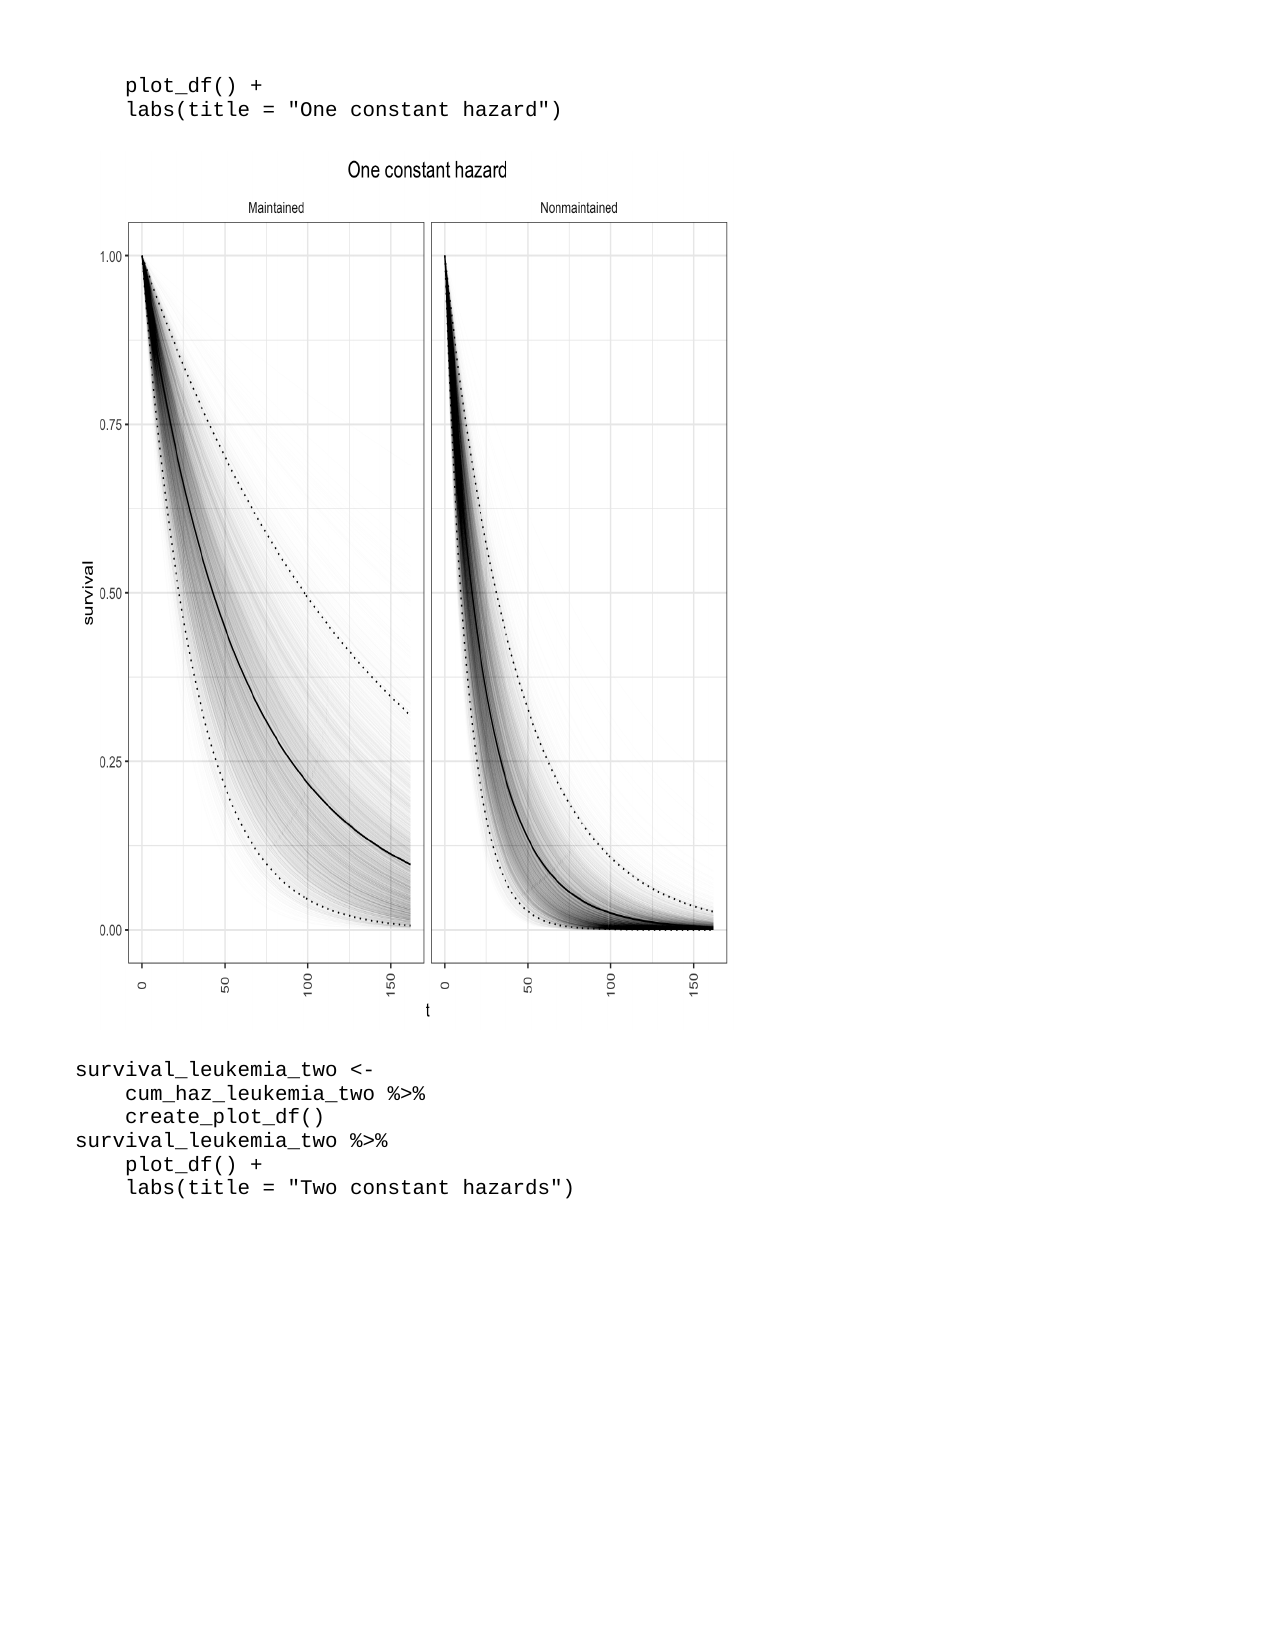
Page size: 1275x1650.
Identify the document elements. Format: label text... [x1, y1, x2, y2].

text labs(title = "One constant hazard") [75, 99, 1200, 122]
picture [75, 151, 734, 1030]
text plot_df() + [75, 75, 1200, 99]
text plot_df() + [75, 1154, 1200, 1177]
text survival_leukemia_two <- [75, 1059, 1200, 1083]
text labs(title = "Two constant hazards") [75, 1177, 1200, 1201]
text create_plot_df() [75, 1106, 1200, 1130]
text cum_haz_leukemia_two %>% [75, 1083, 1200, 1106]
text survival_leukemia_two %>% [75, 1130, 1200, 1154]
